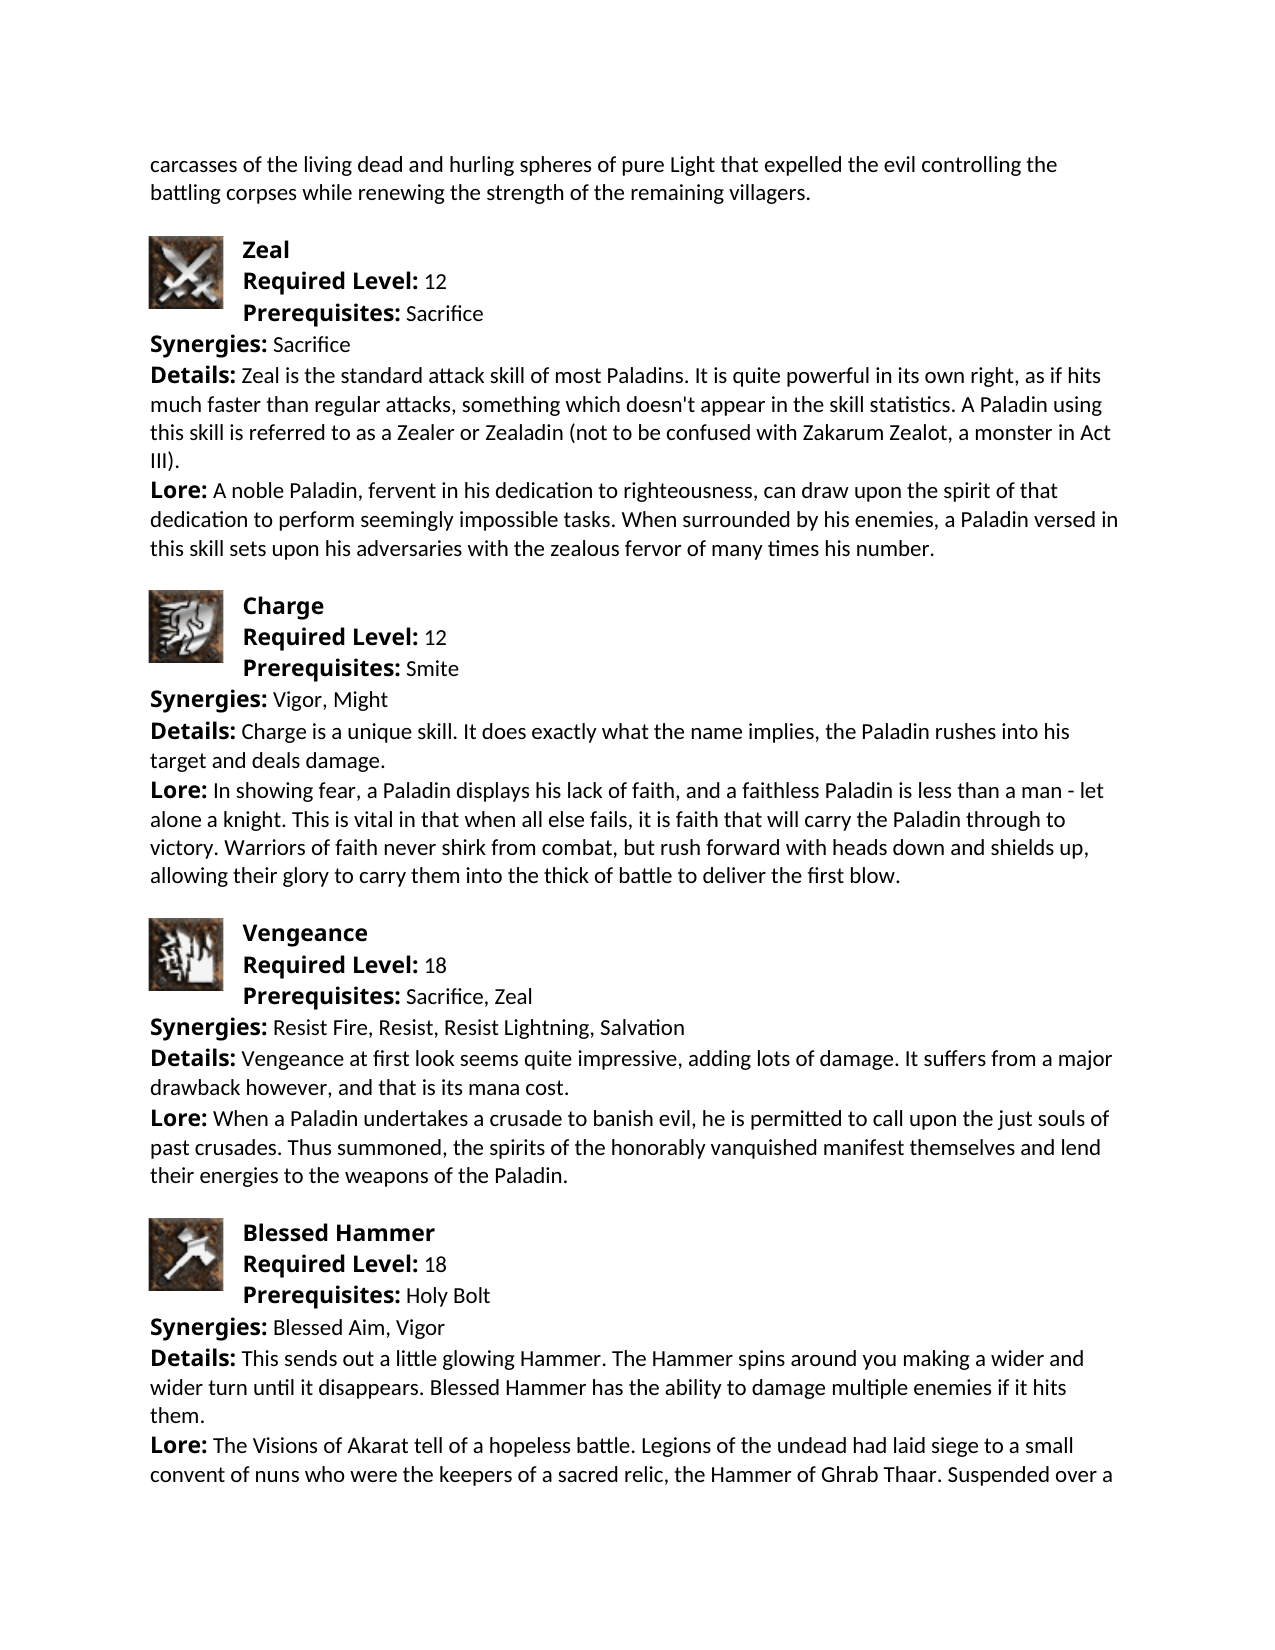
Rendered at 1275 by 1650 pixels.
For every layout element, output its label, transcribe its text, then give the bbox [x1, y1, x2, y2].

text Required Level: 12 [224, 621, 1125, 652]
text Prerequisites: Holy Bolt [150, 1279, 1125, 1311]
text Details: Charge is a unique skill. It does exactly what the name implies, the Paladin rushes into his target and deals damage. [150, 715, 1125, 774]
text Required Level: 18 [224, 1248, 1125, 1279]
text Synergies: Blessed Aim, Vigor [150, 1311, 1125, 1342]
picture [148, 236, 224, 309]
picture [148, 1218, 224, 1291]
picture [148, 590, 224, 663]
text Details: Vengeance at first look seems quite impressive, adding lots of damage. It suffers from a major drawback however, and that is its mana cost. [150, 1042, 1125, 1102]
text Details: This sends out a little glowing Hammer. The Hammer spins around you making a wider and wider turn until it disappears. Blessed Hammer has the ability to damage multiple enemies if it hits them. [150, 1342, 1125, 1429]
text Prerequisites: Sacrifice [150, 297, 1125, 328]
text Required Level: 18 [224, 948, 1125, 980]
text Prerequisites: Sacrifice, Zeal [150, 980, 1125, 1011]
text Synergies: Sacrifice [150, 328, 1125, 359]
text Required Level: 12 [224, 265, 1125, 297]
text Synergies: Vigor, Might [150, 683, 1125, 715]
text Vengeance [150, 917, 1125, 948]
text Charge [224, 590, 1125, 621]
text Lore: A noble Paladin, fervent in his dedication to righteousness, can draw upon the spirit of that dedication to perform seemingly impossible tasks. When surrounded by his enemies, a Paladin versed in this skill sets upon his adversaries with the zealous fervor of many times his number. [150, 474, 1125, 562]
text Lore: When a Paladin undertakes a crusade to banish evil, he is permitted to call upon the just souls of past crusades. Thus summoned, the spirits of the honorably vanquished manifest themselves and lend their energies to the weapons of the Paladin. [150, 1102, 1125, 1189]
text Lore: In showing fear, a Paladin displays his lack of faith, and a faithless Paladin is less than a man - let alone a knight. This is vital in that when all else fails, it is faith that will carry the Paladin through to victory. Warriors of faith never shirk from combat, but rush forward with heads down and shields up, allowing their glory to carry them into the thick of battle to deliver the first blow. [150, 774, 1125, 889]
text Prerequisites: Smite [150, 652, 1125, 683]
text Synergies: Resist Fire, Resist, Resist Lightning, Salvation [150, 1011, 1125, 1042]
picture [148, 918, 224, 991]
text Zeal [150, 234, 1125, 265]
text Blessed Hammer [150, 1217, 1125, 1248]
